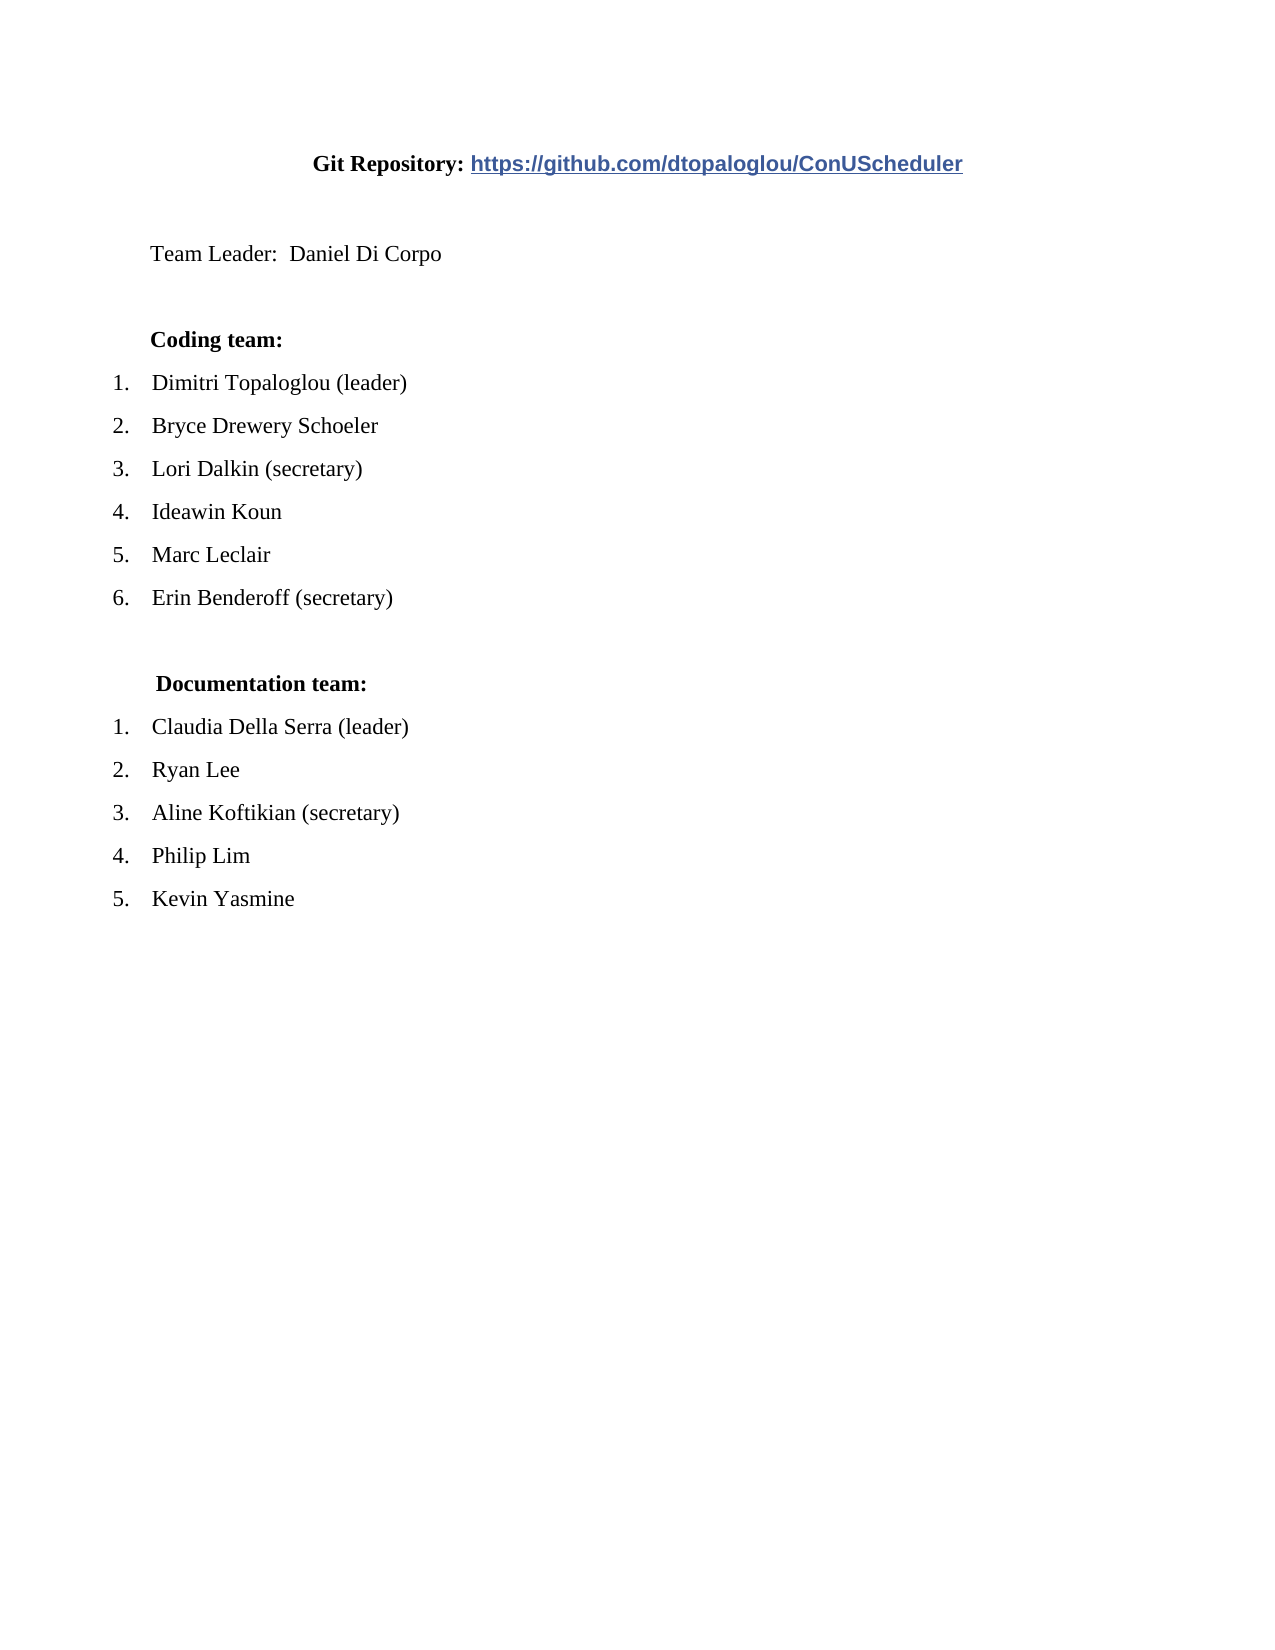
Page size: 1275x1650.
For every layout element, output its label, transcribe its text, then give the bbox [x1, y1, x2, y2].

text 5. Kevin Yasmine [112, 886, 1125, 912]
text 6. Erin Benderoff (secretary) [112, 584, 1125, 611]
text Git Repository: https://github.com/dtopaloglou/ConUScheduler [150, 150, 1125, 176]
text 2. Bryce Drewery Schoeler [112, 412, 1125, 439]
text 1. Claudia Della Serra (leader) [112, 713, 1125, 740]
text 2. Ryan Lee [112, 756, 1125, 783]
text 4. Ideawin Koun [112, 498, 1125, 525]
text 5. Marc Leclair [112, 541, 1125, 568]
text 3. Lori Dalkin (secretary) [112, 455, 1125, 482]
text Team Leader: Daniel Di Corpo [150, 240, 1125, 267]
text 3. Aline Koftikian (secretary) [112, 799, 1125, 826]
text Coding team: [150, 326, 1125, 353]
text 1. Dimitri Topaloglou (leader) [112, 369, 1125, 396]
text Documentation team: [150, 670, 1125, 697]
text 4. Philip Lim [112, 842, 1125, 869]
